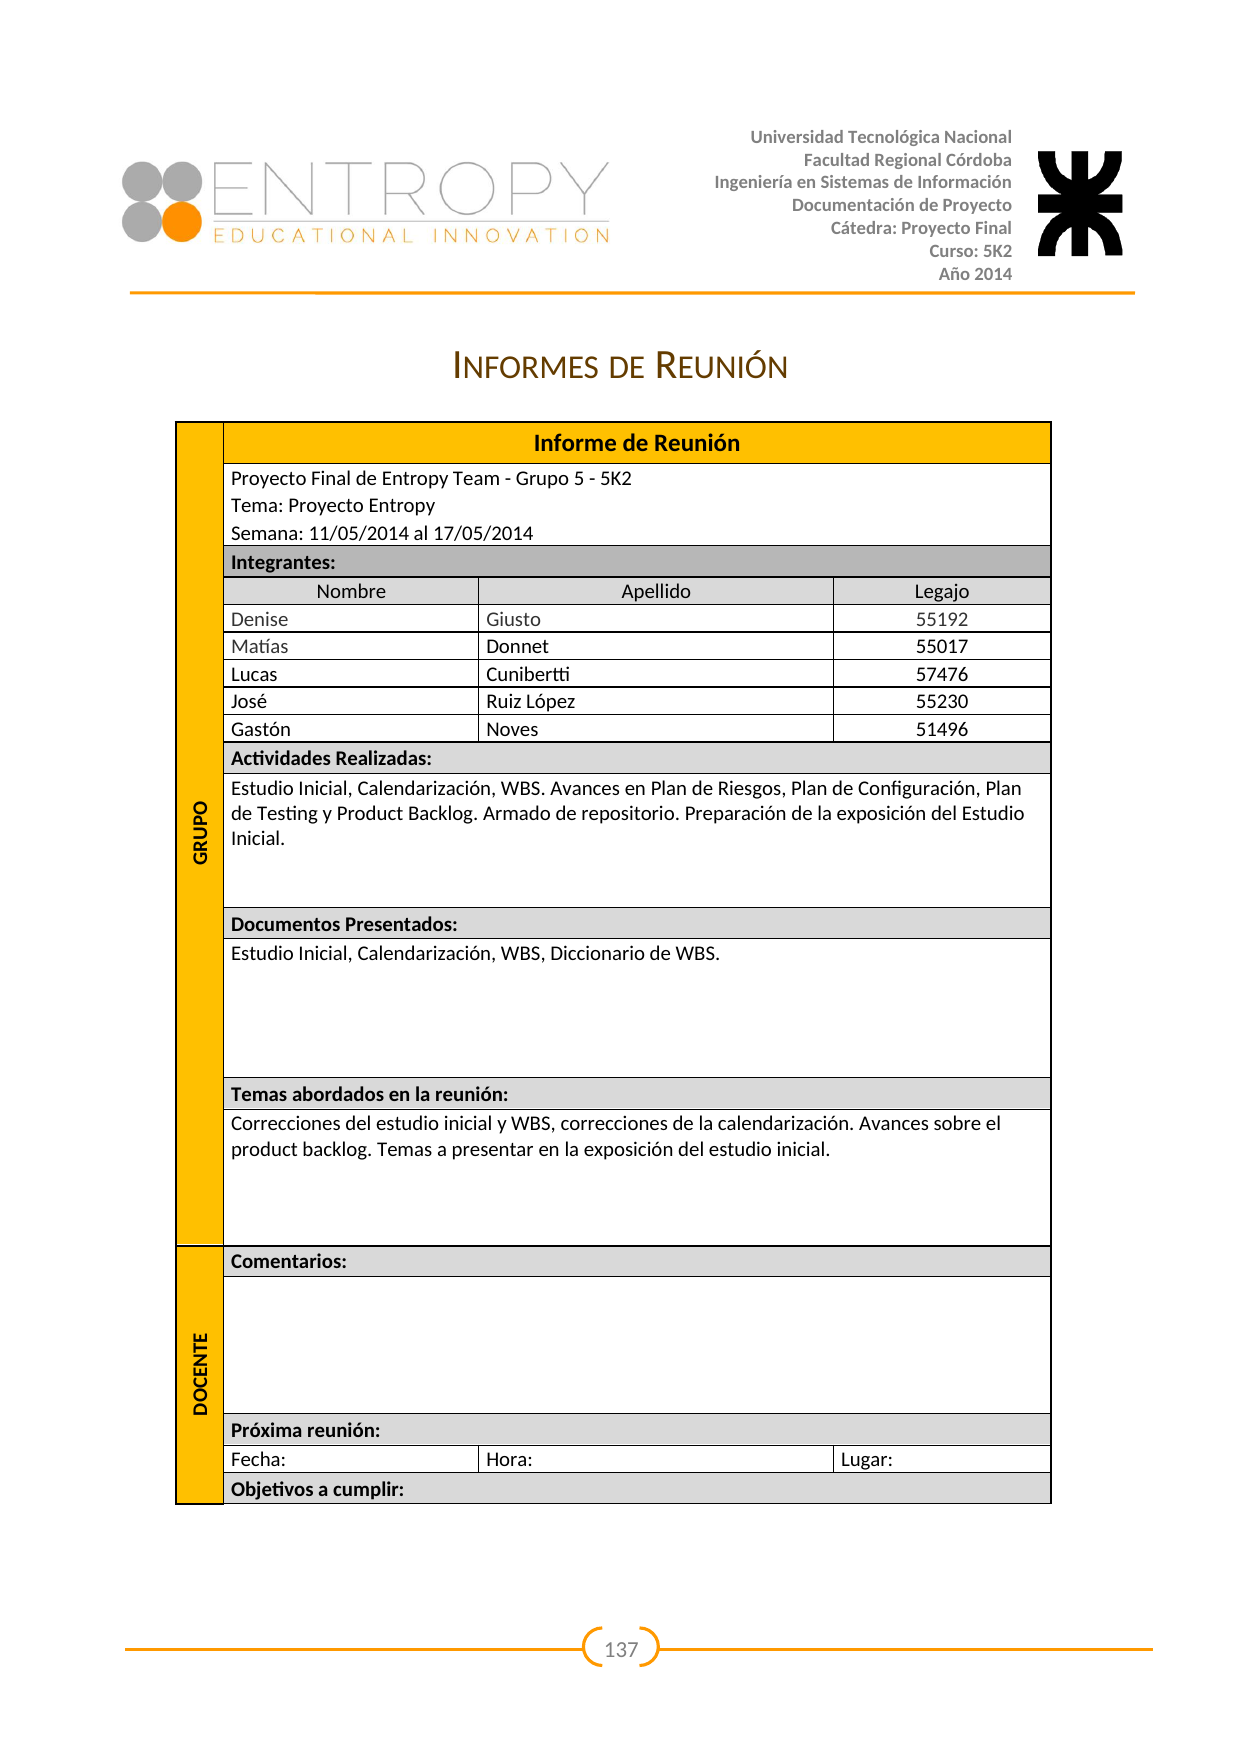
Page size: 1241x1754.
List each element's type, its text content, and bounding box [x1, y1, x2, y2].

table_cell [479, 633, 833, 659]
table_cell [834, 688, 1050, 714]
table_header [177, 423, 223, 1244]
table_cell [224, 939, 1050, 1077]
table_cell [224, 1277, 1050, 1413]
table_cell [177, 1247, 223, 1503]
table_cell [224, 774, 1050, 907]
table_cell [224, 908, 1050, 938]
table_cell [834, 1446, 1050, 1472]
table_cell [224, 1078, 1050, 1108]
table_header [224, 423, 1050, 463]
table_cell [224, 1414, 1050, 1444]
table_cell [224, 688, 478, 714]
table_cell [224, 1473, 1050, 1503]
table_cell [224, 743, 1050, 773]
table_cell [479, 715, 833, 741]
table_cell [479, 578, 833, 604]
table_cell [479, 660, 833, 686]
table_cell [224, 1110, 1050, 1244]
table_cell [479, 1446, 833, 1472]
picture [105, 147, 627, 257]
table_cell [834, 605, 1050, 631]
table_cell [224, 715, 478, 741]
subtitle Informes de Reunión [177, 338, 1063, 389]
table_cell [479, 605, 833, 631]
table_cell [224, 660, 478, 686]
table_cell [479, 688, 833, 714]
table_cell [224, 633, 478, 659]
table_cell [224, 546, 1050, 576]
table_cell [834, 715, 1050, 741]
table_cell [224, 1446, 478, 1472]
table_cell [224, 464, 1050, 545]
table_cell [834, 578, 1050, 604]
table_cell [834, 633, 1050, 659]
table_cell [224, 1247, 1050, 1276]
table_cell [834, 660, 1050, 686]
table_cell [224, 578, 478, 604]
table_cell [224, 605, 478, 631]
